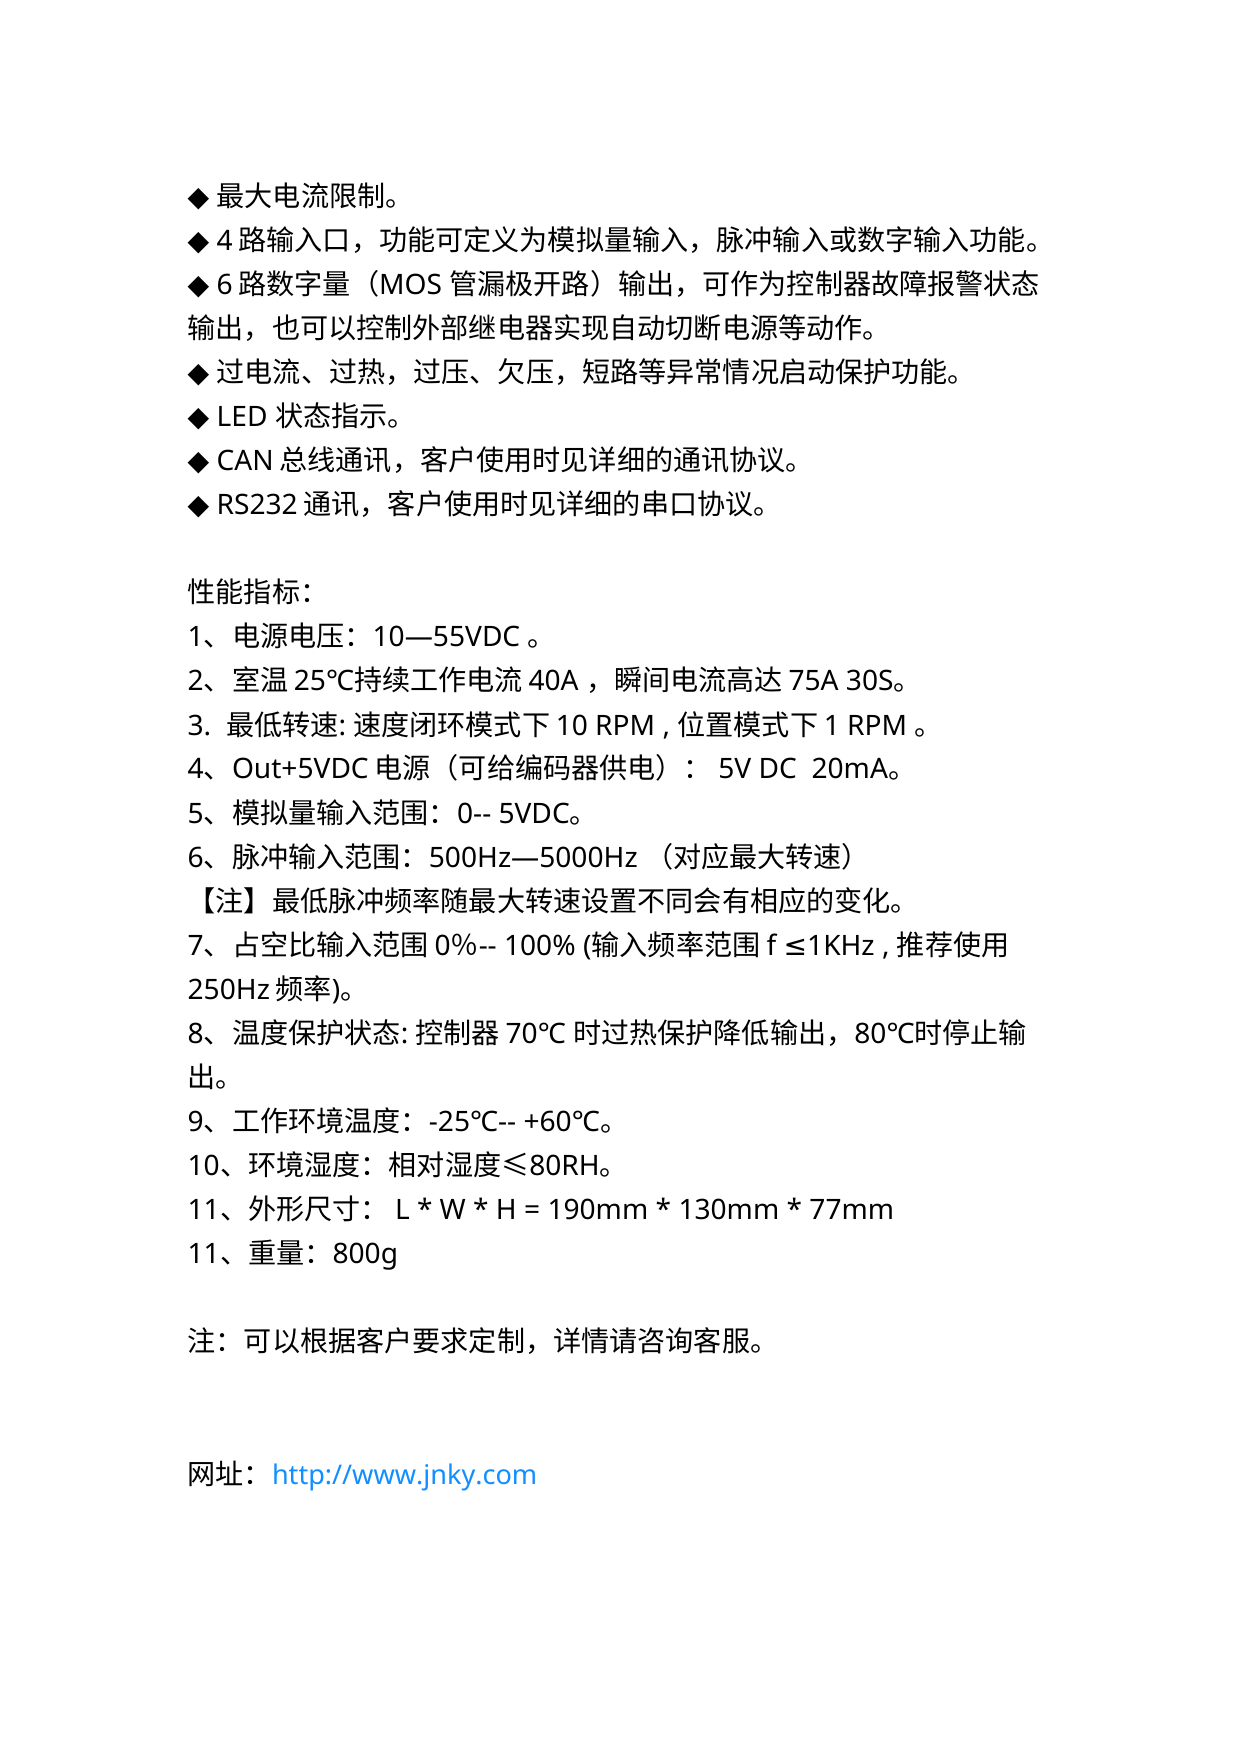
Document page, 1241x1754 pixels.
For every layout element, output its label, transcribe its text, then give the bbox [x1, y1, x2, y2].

text 4、Out+5VDC电源（可给编码器供电）： 5V DC 20mA。 [187, 745, 1053, 789]
text 网址：http://www.jnky.com [187, 1450, 1053, 1494]
text ◆ RS232通讯，客户使用时见详细的串口协议。 [187, 480, 1053, 524]
text ◆ 最大电流限制。 [187, 172, 1053, 216]
text 5、模拟量输入范围：0-- 5VDC。 [187, 789, 1053, 833]
text 11、重量：800g 注：可以根据客户要求定制，详情请咨询客服。 [187, 1229, 1053, 1362]
text ◆ 过电流、过热，过压、欠压，短路等异常情况启动保护功能。 [187, 348, 1053, 392]
text 8、温度保护状态: 控制器70℃ 时过热保护降低输出，80℃时停止输出。 [187, 1009, 1053, 1097]
text ◆ CAN总线通讯，客户使用时见详细的通讯协议。 [187, 436, 1053, 480]
text 2、室温25℃持续工作电流40A ，瞬间电流高达75A 30S。 [187, 657, 1053, 701]
text 7、占空比输入范围0％-- 100% (输入频率范围 f ≤1KHz , 推荐使用250Hz频率)。 [187, 921, 1053, 1009]
text 1、电源电压：10—55VDC 。 [187, 613, 1053, 657]
text 11、外形尺寸： L * W * H = 190mm * 130mm * 77mm [187, 1185, 1053, 1229]
text 【注】最低脉冲频率随最大转速设置不同会有相应的变化。 [187, 877, 1053, 921]
text 9、工作环境温度：-25℃-- +60℃。 [187, 1097, 1053, 1141]
text 6、脉冲输入范围：500Hz—5000Hz （对应最大转速） [187, 833, 1053, 877]
text 10、环境湿度：相对湿度≤80RH。 [187, 1141, 1053, 1185]
text ◆ 6路数字量（MOS 管漏极开路）输出，可作为控制器故障报警状态输出，也可以控制外部继电器实现自动切断电源等动作。 [187, 260, 1053, 348]
text ◆ 4路输入口，功能可定义为模拟量输入，脉冲输入或数字输入功能。 [187, 216, 1053, 260]
text ◆ LED 状态指示。 [187, 392, 1053, 436]
text 性能指标： [187, 568, 1053, 613]
text 3. 最低转速: 速度闭环模式下10 RPM , 位置模式下1 RPM 。 [187, 701, 1053, 745]
